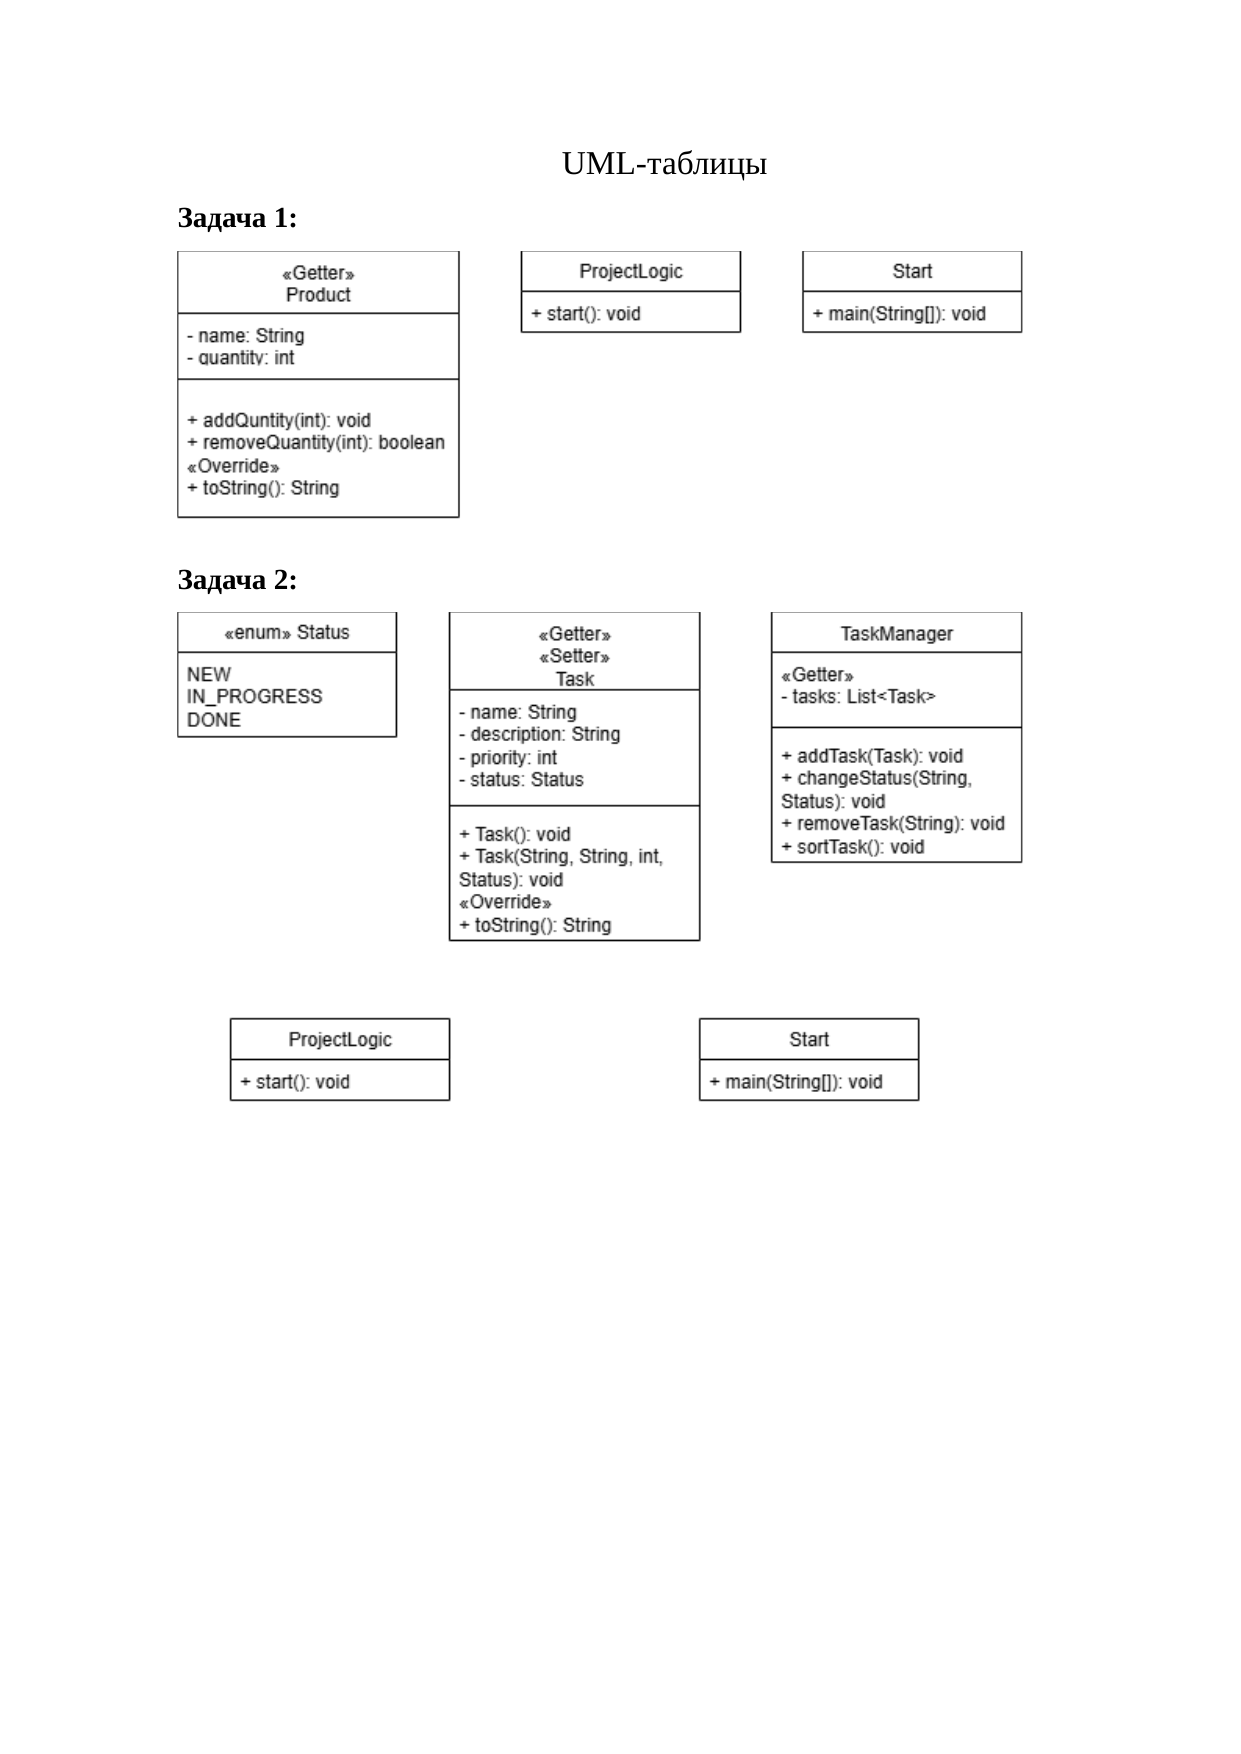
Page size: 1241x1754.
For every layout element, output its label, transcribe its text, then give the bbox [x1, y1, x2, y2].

picture [177, 251, 1023, 523]
text UML-таблицы [177, 143, 1152, 181]
text Задача 1: [177, 201, 1152, 234]
text Задача 2: [177, 562, 1152, 595]
picture [177, 612, 1023, 1106]
